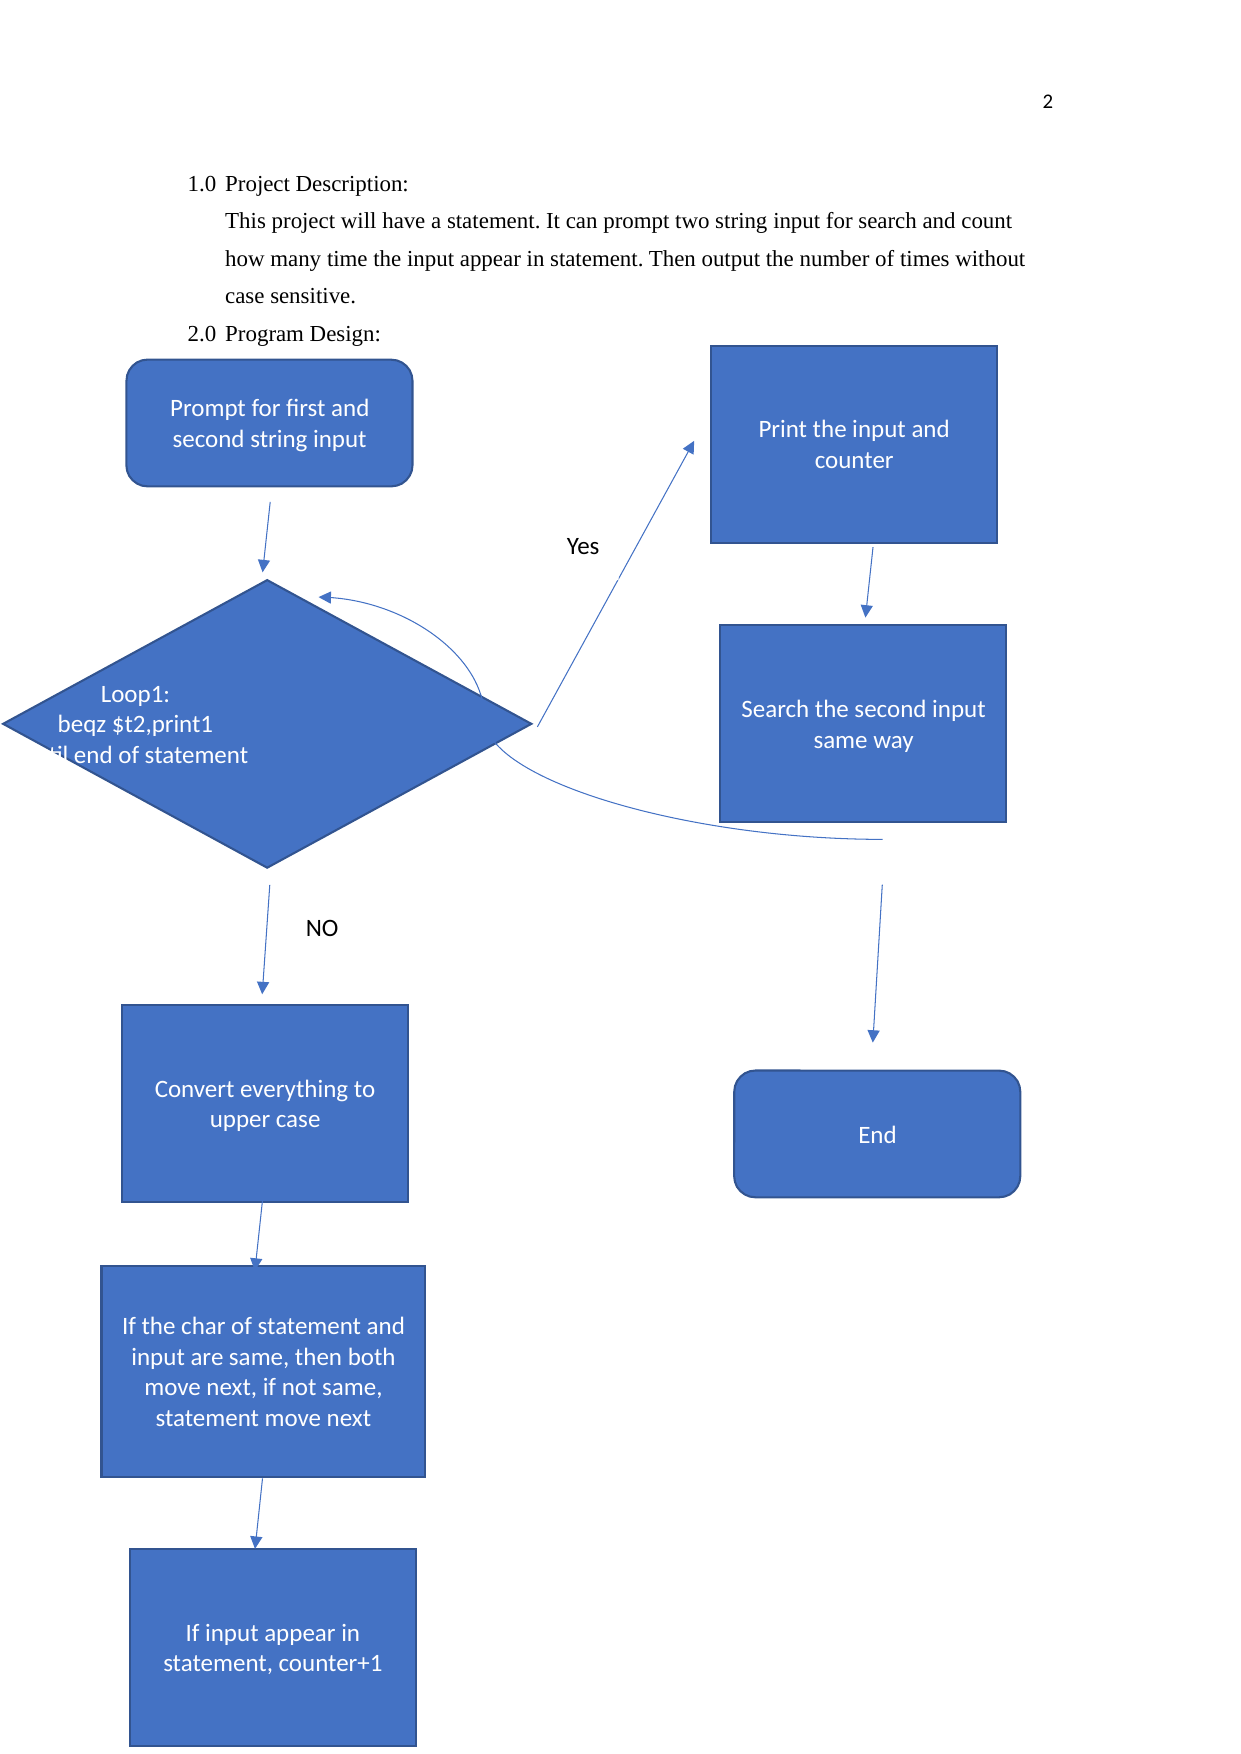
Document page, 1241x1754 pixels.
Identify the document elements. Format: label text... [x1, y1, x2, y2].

list This project will have a statement. It can prompt two string input for search and count how many time the input appear in statement. Then output the number of times without case sensitive. [225, 202, 1053, 314]
list Program Design: [187, 314, 1053, 352]
list Project Description: [187, 164, 1053, 202]
